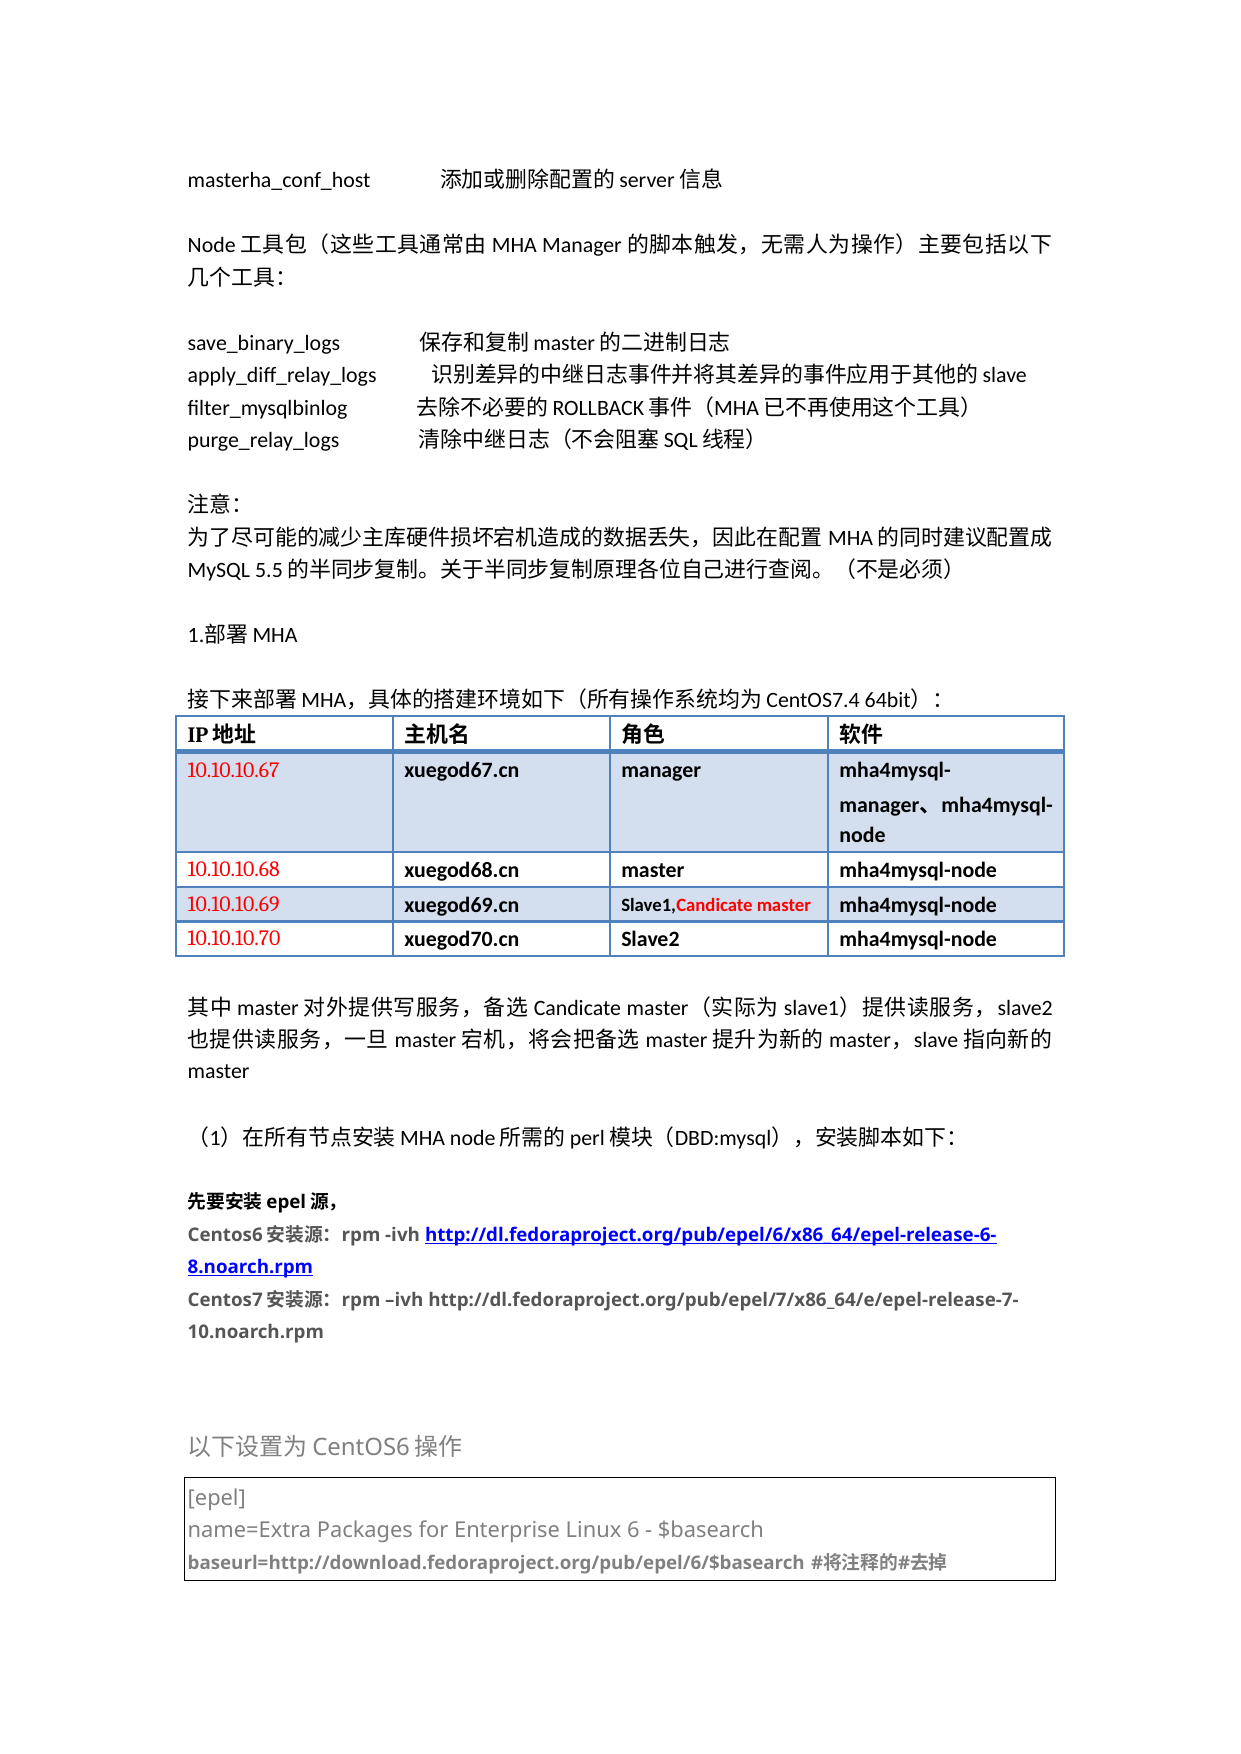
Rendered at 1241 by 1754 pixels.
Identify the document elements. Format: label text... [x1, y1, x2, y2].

text baseurl=http://download.fedoraproject.org/pub/epel/6/$basearch #将注释的#去掉 [185, 1542, 1055, 1580]
table_cell mha4mysql-node [829, 888, 1063, 920]
text （1）在所有节点安装MHA node所需的perl模块（DBD:mysql），安装脚本如下： [187, 1119, 1053, 1152]
table_header 主机名 [394, 717, 609, 749]
text 为了尽可能的减少主库硬件损坏宕机造成的数据丢失，因此在配置MHA的同时建议配置成MySQL 5.5的半同步复制。关于半同步复制原理各位自己进行查阅。（不是必须） [187, 519, 1053, 584]
text 注意： [187, 487, 1053, 519]
table_cell 10.10.10.67 [177, 754, 392, 851]
text Centos7安装源：rpm –ivh http://dl.fedoraproject.org/pub/epel/7/x86_64/e/epel-release-7-10.noarch.rpm [187, 1282, 1053, 1347]
table_cell mha4mysql-node [829, 853, 1063, 886]
table_cell xuegod67.cn [394, 754, 609, 851]
text masterha_conf_host 添加或删除配置的server信息 [187, 162, 1053, 194]
text [epel] [185, 1478, 1055, 1513]
text 以下设置为CentOS6操作 [187, 1412, 1053, 1477]
table_cell xuegod68.cn [394, 853, 609, 886]
table_cell manager [611, 754, 827, 851]
text name=Extra Packages for Enterprise Linux 6 - $basearch [187, 1513, 1053, 1542]
table_cell 10.10.10.70 [177, 923, 392, 955]
text 1.部署MHA [187, 617, 1053, 649]
text save_binary_logs 保存和复制master的二进制日志 [187, 324, 1053, 357]
table_header IP地址 [177, 717, 392, 749]
table_cell xuegod70.cn [394, 923, 609, 955]
text Node工具包（这些工具通常由MHA Manager的脚本触发，无需人为操作）主要包括以下几个工具： [187, 227, 1053, 292]
text Centos6安装源：rpm -ivh http://dl.fedoraproject.org/pub/epel/6/x86_64/epel-release-6-8.noarch.rpm [187, 1217, 1053, 1282]
text 其中master对外提供写服务，备选Candicate master（实际为slave1）提供读服务，slave2也提供读服务，一旦master宕机，将会把备选master提升为新的master，slave指向新的master [187, 989, 1053, 1087]
table_cell 10.10.10.68 [177, 853, 392, 886]
table_cell mha4mysql-node [829, 923, 1063, 955]
table_cell mha4mysql-manager、mha4mysql-node [829, 754, 1063, 851]
text filter_mysqlbinlog 去除不必要的ROLLBACK事件（MHA已不再使用这个工具） [187, 389, 1053, 422]
table_header 软件 [829, 717, 1063, 749]
text 先要安装epel源， [187, 1184, 1053, 1217]
table_cell 10.10.10.69 [177, 888, 392, 920]
text purge_relay_logs 清除中继日志（不会阻塞SQL线程） [187, 422, 1053, 454]
table_cell Slave1,Candicate master [611, 888, 827, 920]
text 接下来部署MHA，具体的搭建环境如下（所有操作系统均为CentOS7.4 64bit）： [187, 682, 1053, 714]
table_cell Slave2 [611, 923, 827, 955]
table_header 角色 [611, 717, 827, 749]
text apply_diff_relay_logs 识别差异的中继日志事件并将其差异的事件应用于其他的slave [187, 357, 1053, 389]
table_cell xuegod69.cn [394, 888, 609, 920]
table_cell master [611, 853, 827, 886]
